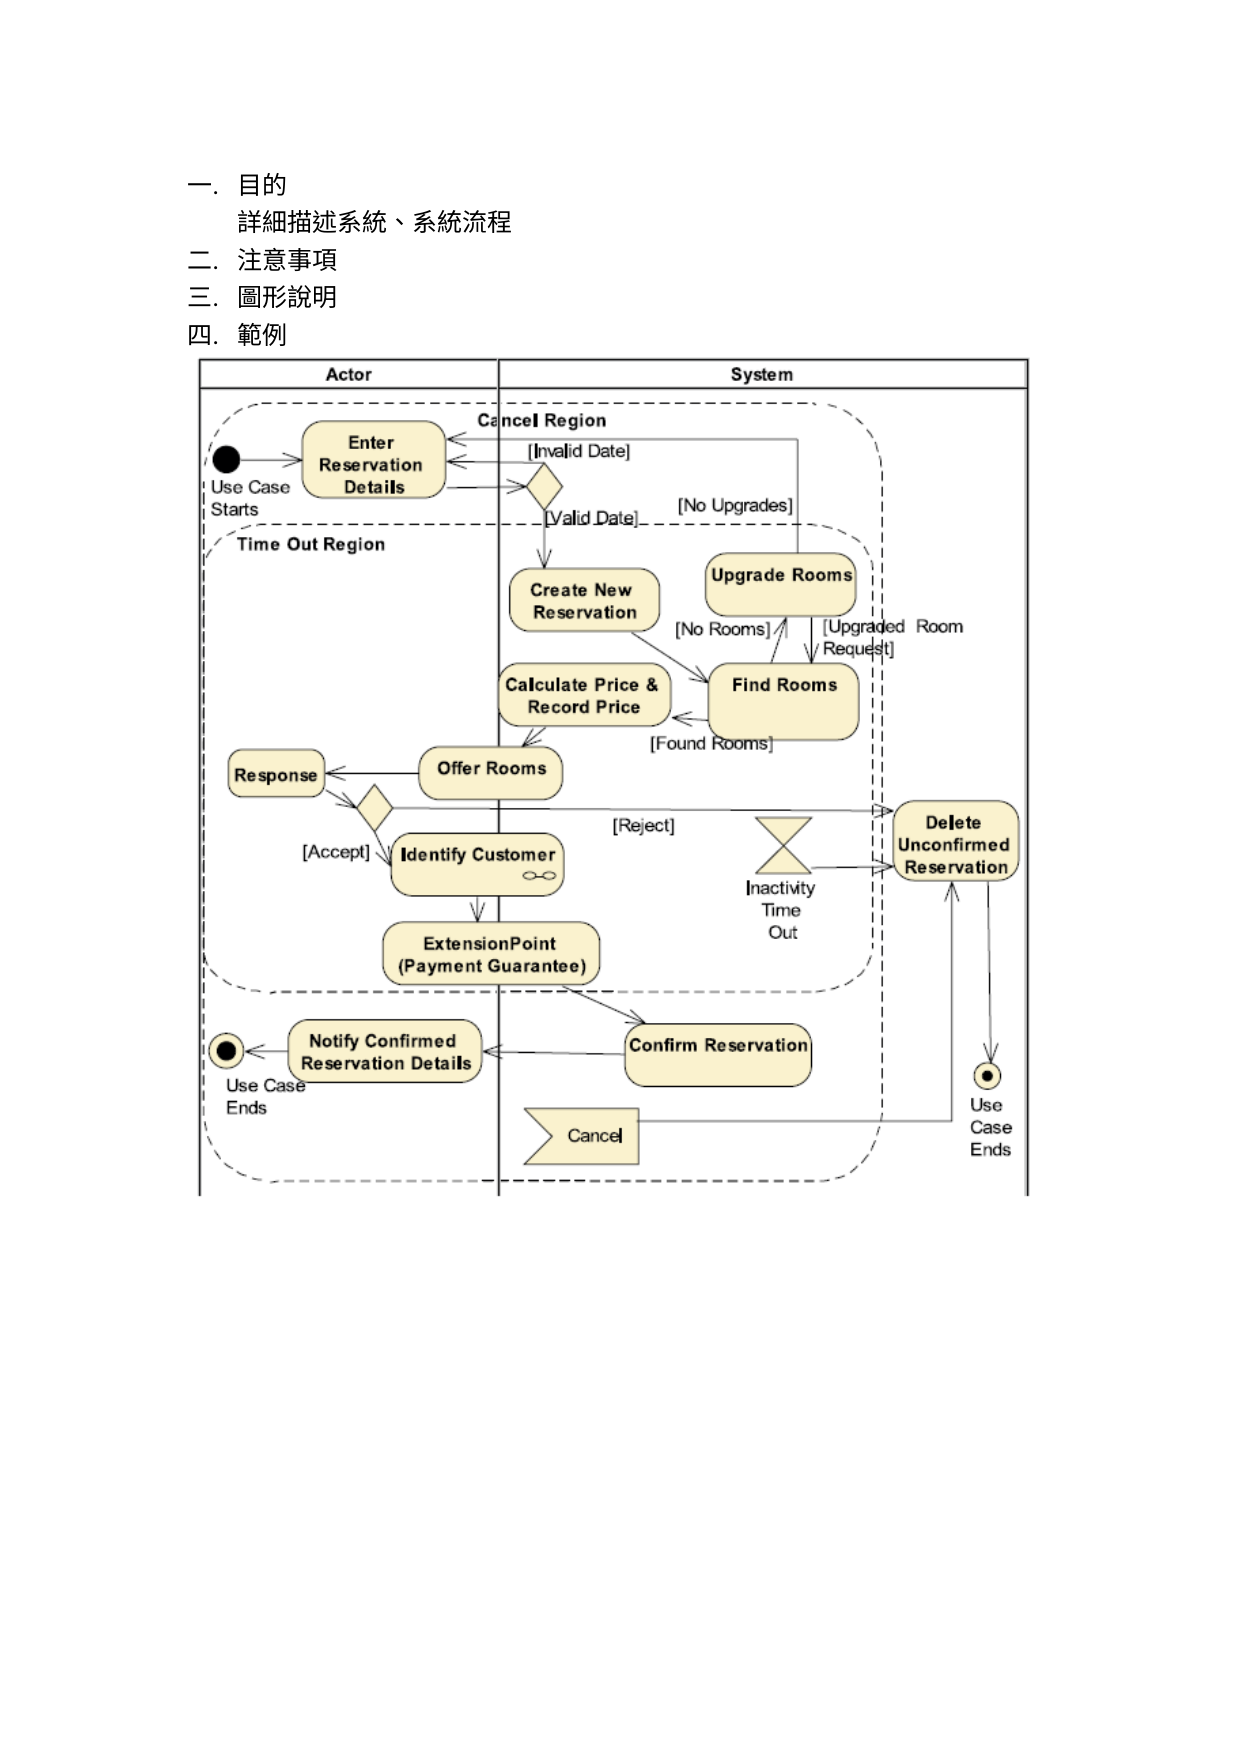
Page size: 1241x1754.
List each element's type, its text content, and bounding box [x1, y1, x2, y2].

list 目的 [187, 164, 1053, 202]
list 詳細描述系統、系統流程 [237, 202, 1053, 239]
picture [187, 352, 1053, 1218]
text 四. 範例 [187, 314, 1053, 352]
text 二. 注意事項 [187, 239, 1053, 277]
text 三. 圖形說明 [187, 277, 1053, 314]
